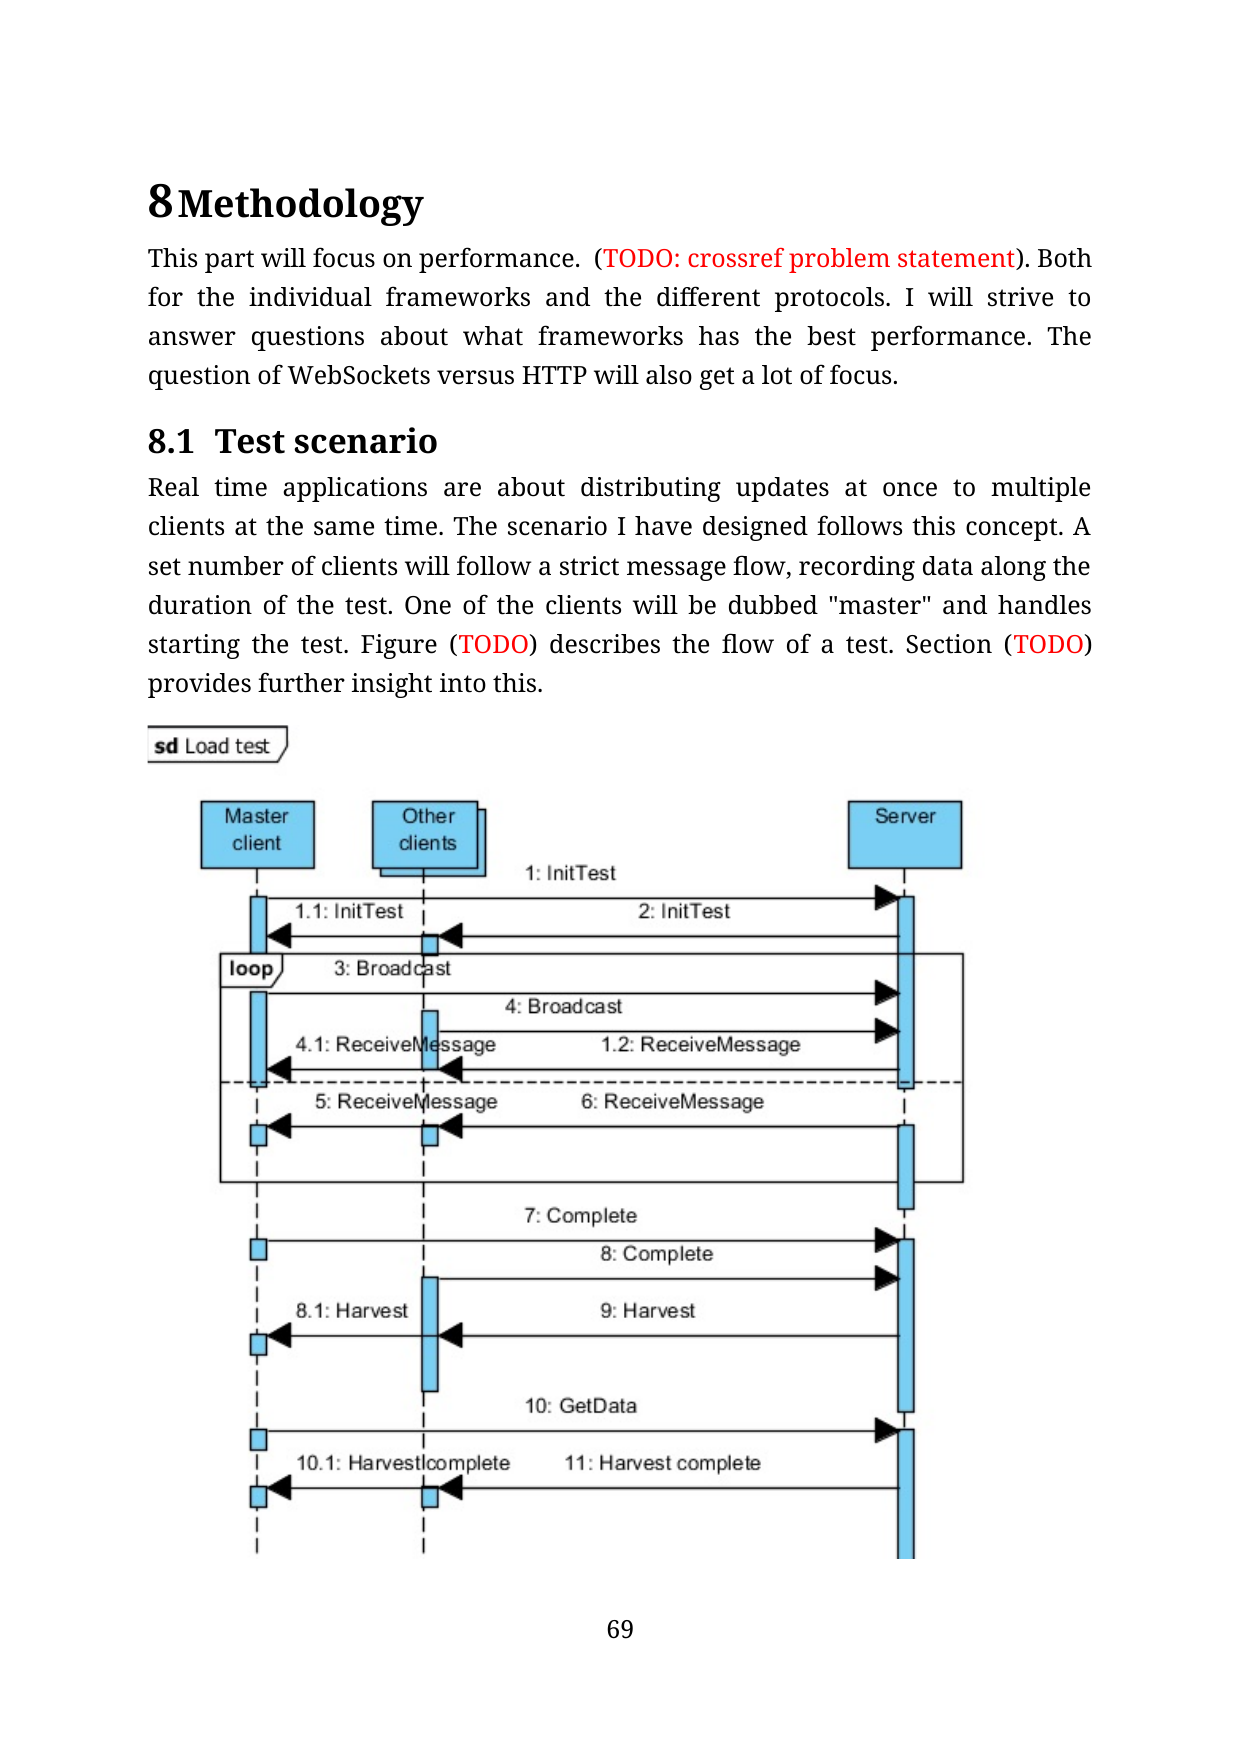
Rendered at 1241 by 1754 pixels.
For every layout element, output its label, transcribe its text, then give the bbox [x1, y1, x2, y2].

subtitle Methodology [148, 168, 1092, 231]
text Real time applications are about distributing updates at once to multiple clients at the same time. The scenario I have designed follows this concept. A set number of clients will follow a strict message flow, recording data along the duration of the test. One of the clients will be dubbed "master" and handles starting the test. Figure (TODO) describes the flow of a test. Section (TODO) provides further insight into this. [148, 470, 1092, 700]
picture [147, 725, 1026, 1559]
text This part will focus on performance. (TODO: crossref problem statement). Both for the individual frameworks and the different protocols. I will strive to answer questions about what frameworks has the best performance. The question of WebSockets versus HTTP will also get a lot of focus. [148, 240, 1092, 392]
subtitle Test scenario [148, 418, 1092, 463]
